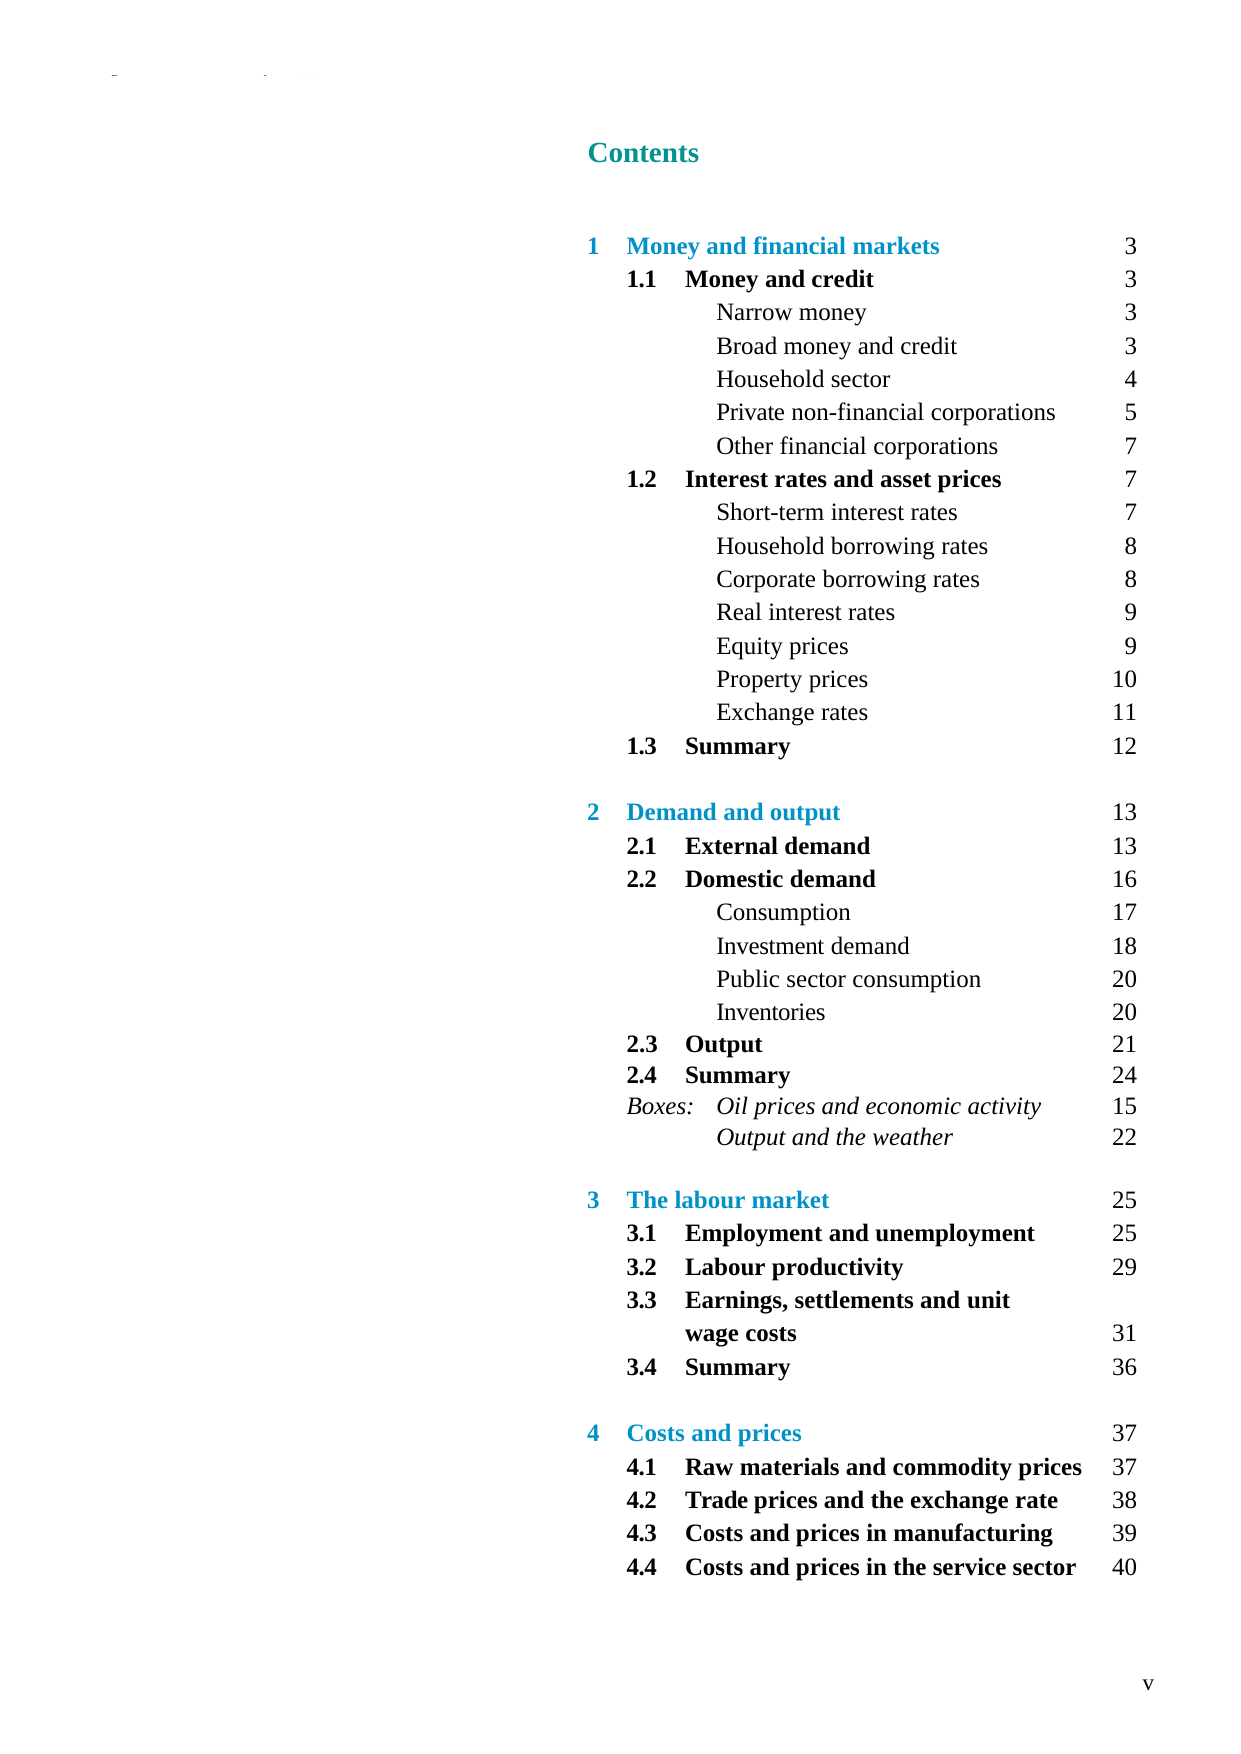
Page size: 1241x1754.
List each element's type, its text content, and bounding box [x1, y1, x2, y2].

subtitle Domestic demand 16 [626, 864, 1173, 893]
text Household sector 4 [716, 364, 1173, 393]
list Output 21 [626, 1029, 1173, 1057]
text Investment demand 18 [716, 931, 1173, 959]
text Inventories 20 [716, 997, 1173, 1026]
subtitle Contents [203, 135, 1083, 169]
text Output and the weather 22 [716, 1122, 1173, 1151]
subtitle Costs and prices in the service sector 40 [626, 1552, 1173, 1580]
text Boxes: Oil prices and economic activity 15 [626, 1091, 1173, 1120]
subtitle Labour productivity 29 [626, 1252, 1173, 1280]
subtitle Demand and output 13 [587, 797, 1173, 826]
subtitle Trade prices and the exchange rate 38 [626, 1485, 1173, 1514]
subtitle The labour market 25 [587, 1185, 1173, 1214]
subtitle wage costs 31 [685, 1318, 1173, 1347]
subtitle Summary 24 [626, 1060, 1173, 1089]
text Consumption 17 [716, 897, 1173, 926]
subtitle Earnings, settlements and unit [626, 1285, 1173, 1314]
subtitle Money and credit 3 [626, 264, 1173, 293]
subtitle Costs and prices 37 [587, 1418, 1173, 1447]
subtitle Employment and unemployment 25 [626, 1218, 1173, 1247]
text Short-term interest rates 7 [716, 497, 1173, 526]
text Corporate borrowing rates 8 [716, 564, 1173, 593]
text Other financial corporations 7 [716, 431, 1173, 459]
subtitle Raw materials and commodity prices 37 [626, 1452, 1173, 1480]
subtitle Summary 12 [626, 731, 1173, 759]
text Household borrowing rates 8 [716, 531, 1173, 559]
subtitle Summary 36 [626, 1352, 1173, 1380]
text Broad money and credit 3 [716, 331, 1173, 359]
text Private non-financial corporations 5 [716, 397, 1173, 426]
subtitle Costs and prices in manufacturing 39 [626, 1518, 1173, 1547]
text Exchange rates 11 [716, 697, 1173, 726]
text Real interest rates 9 [716, 597, 1173, 626]
text Narrow money 3 [716, 297, 1173, 326]
subtitle External demand 13 [626, 831, 1173, 859]
subtitle Money and financial markets 3 [587, 231, 1173, 259]
text Public sector consumption 20 [716, 964, 1173, 993]
text Equity prices 9 [716, 631, 1173, 659]
text Property prices 10 [716, 664, 1173, 693]
subtitle Interest rates and asset prices 7 [626, 464, 1173, 493]
